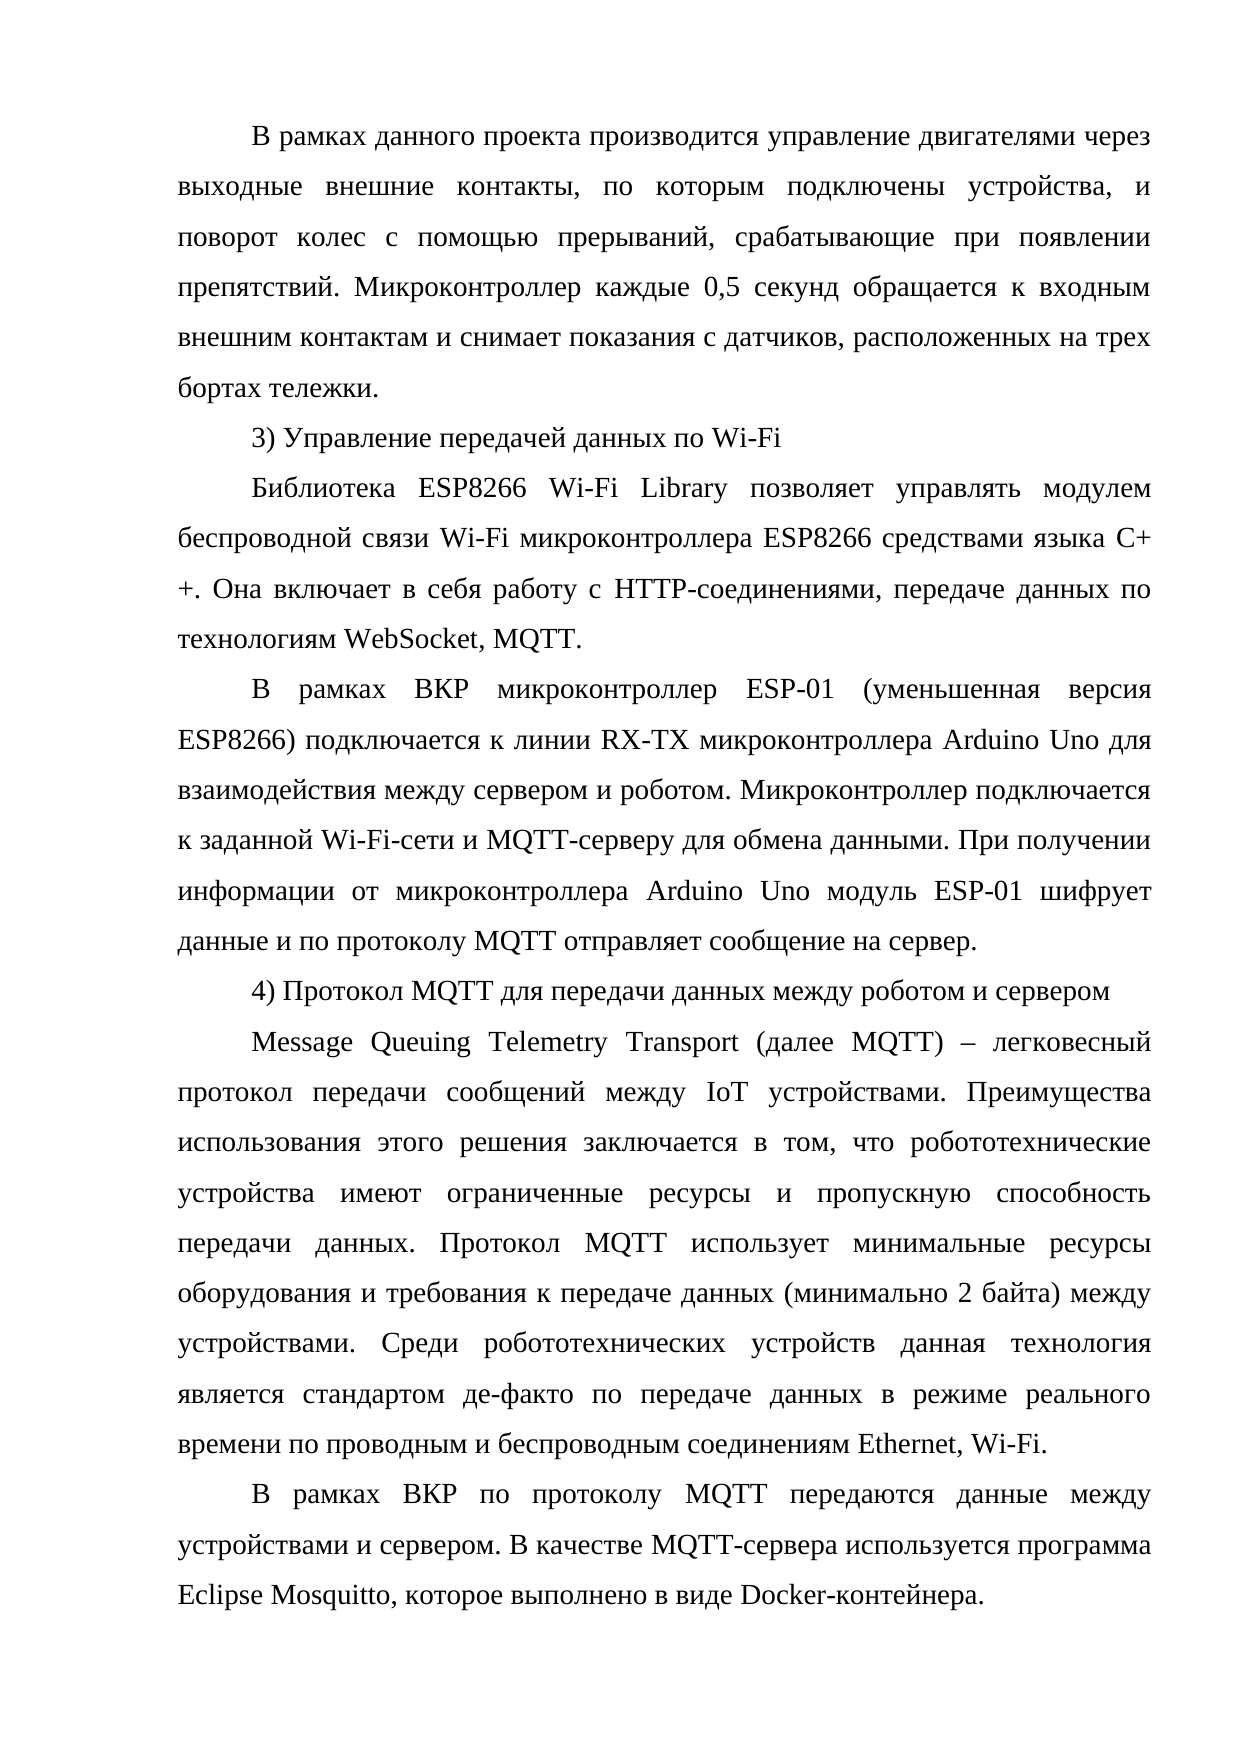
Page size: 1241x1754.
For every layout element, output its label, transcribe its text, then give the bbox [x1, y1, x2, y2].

text Message Queuing Telemetry Transport (далее MQTT) – легковесный протокол передачи сообщений между IoT устройствами. Преимущества использования этого решения заключается в том, что робототехнические устройства имеют ограниченные ресурсы и пропускную способность передачи данных. Протокол MQTT использует минимальные ресурсы оборудования и требования к передаче данных (минимально 2 байта) между устройствами. Среди робототехнических устройств данная технология является стандартом де-факто по передаче данных в режиме реального времени по проводным и беспроводным соединениям Ethernet, Wi-Fi. [177, 1024, 1152, 1460]
text В рамках ВКР по протоколу MQTT передаются данные между устройствами и сервером. В качестве MQTT-сервера используется программа Eclipse Mosquitto, которое выполнено в виде Docker-контейнера. [177, 1477, 1152, 1611]
text 3) Управление передачей данных по Wi-Fi [177, 420, 1152, 453]
text В рамках ВКР микроконтроллер ESP-01 (уменьшенная версия ESP8266) подключается к линии RX-TX микроконтроллера Arduino Uno для взаимодействия между сервером и роботом. Микроконтроллер подключается к заданной Wi-Fi-сети и MQTT-серверу для обмена данными. При получении информации от микроконтроллера Arduino Uno модуль ESP-01 шифрует данные и по протоколу MQTT отправляет сообщение на сервер. [177, 672, 1152, 957]
text 4) Протокол MQTT для передачи данных между роботом и сервером [177, 973, 1152, 1007]
text Библиотека ESP8266 Wi-Fi Library позволяет управлять модулем беспроводной связи Wi-Fi микроконтроллера ESP8266 средствами языка C++. Она включает в себя работу с HTTP-соединениями, передаче данных по технологиям WebSocket, MQTT. [177, 470, 1152, 655]
text В рамках данного проекта производится управление двигателями через выходные внешние контакты, по которым подключены устройства, и поворот колес с помощью прерываний, срабатывающие при появлении препятствий. Микроконтроллер каждые 0,5 секунд обращается к входным внешним контактам и снимает показания с датчиков, расположенных на трех бортах тележки. [177, 118, 1152, 403]
